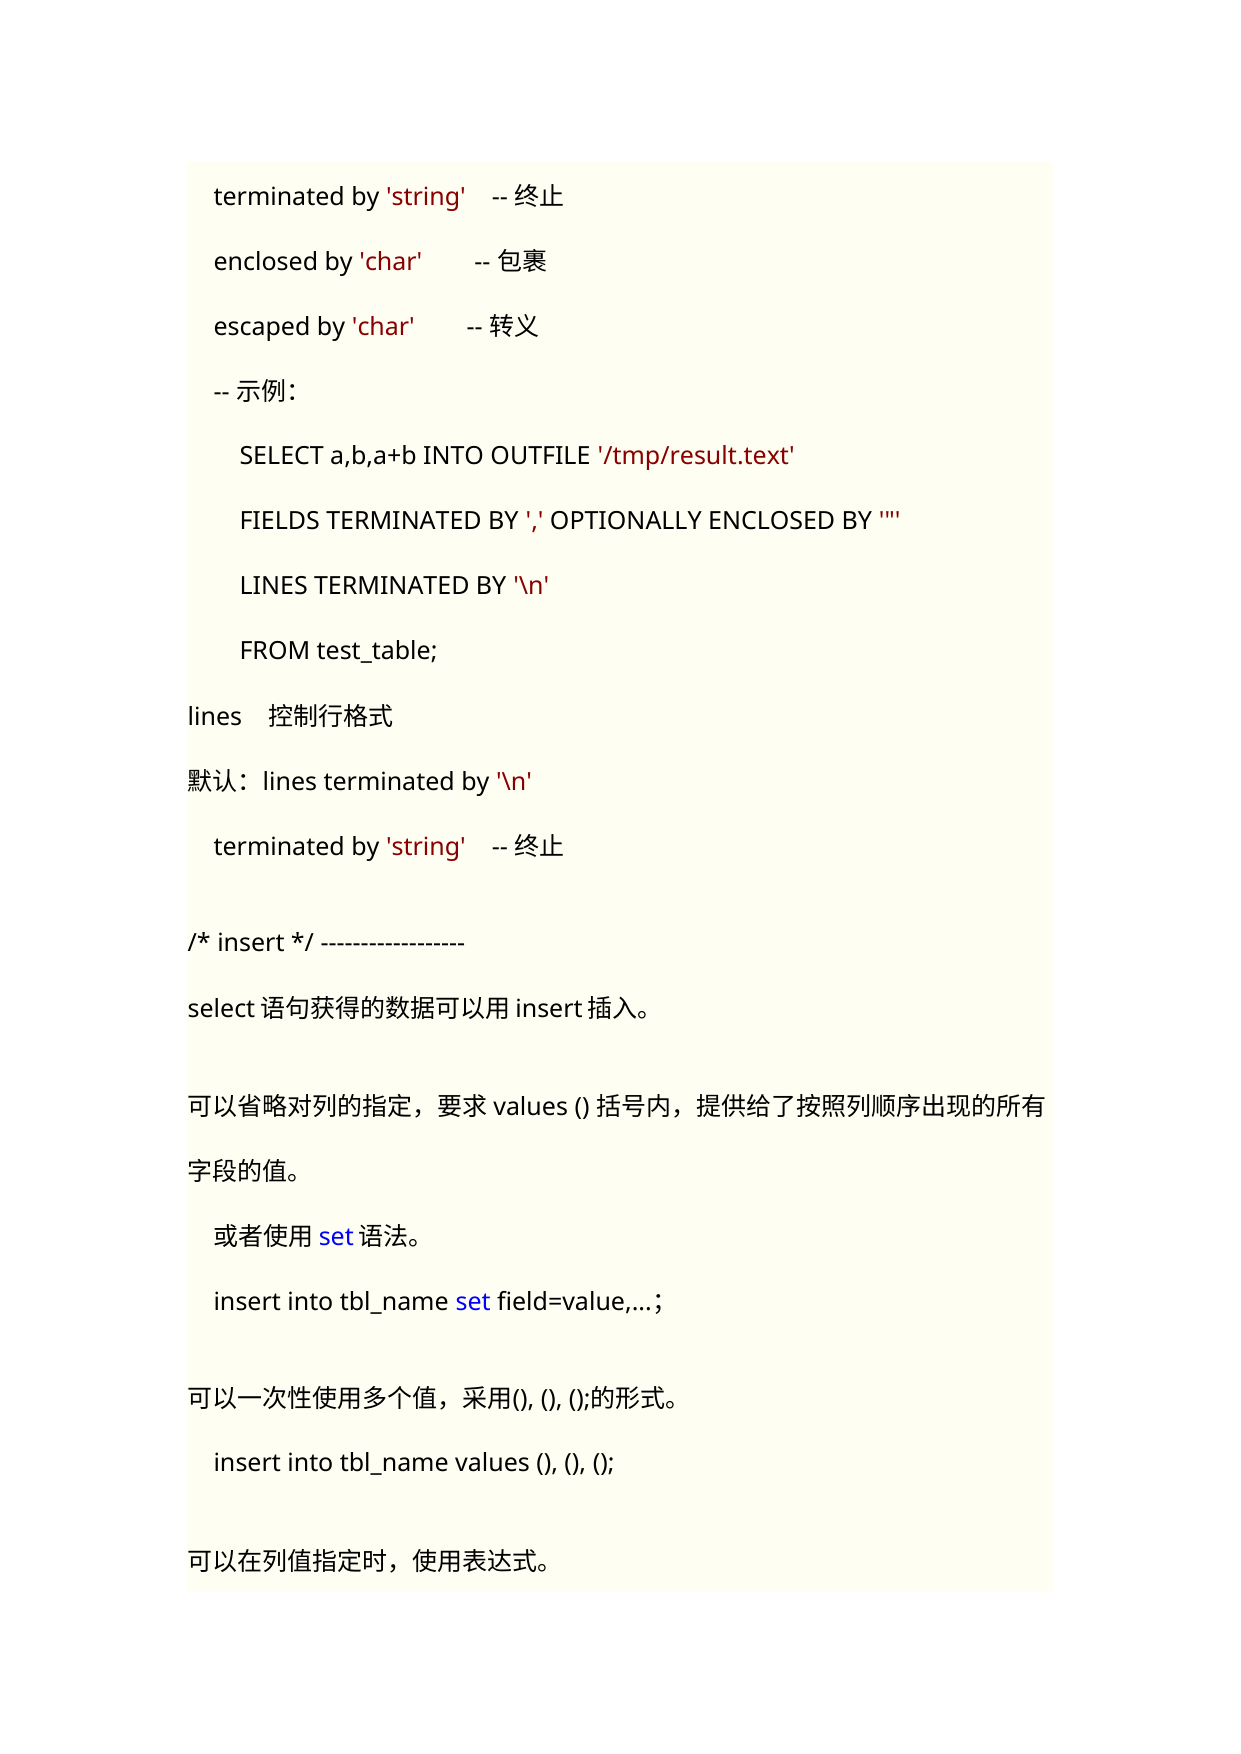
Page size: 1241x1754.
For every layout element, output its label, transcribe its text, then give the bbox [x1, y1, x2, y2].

text terminated by 'string' -- 终止 [187, 162, 1053, 227]
text 可以省略对列的指定，要求 values () 括号内，提供给了按照列顺序出现的所有字段的值。 [187, 1072, 1053, 1202]
text 可以一次性使用多个值，采用(), (), ();的形式。 [187, 1364, 1053, 1429]
text enclosed by 'char' -- 包裹 [187, 227, 1053, 292]
text 默认：lines terminated by '\n' [187, 747, 1053, 812]
text LINES TERMINATED BY '\n' [187, 552, 1053, 617]
text -- 示例： [187, 357, 1053, 422]
text FROM test_table; [187, 617, 1053, 682]
text insert into tbl_name values (), (), (); [187, 1429, 1053, 1494]
text lines 控制行格式 [187, 682, 1053, 747]
text select语句获得的数据可以用insert插入。 [187, 974, 1053, 1039]
text 可以在列值指定时，使用表达式。 [187, 1527, 1053, 1592]
text SELECT a,b,a+b INTO OUTFILE '/tmp/result.text' [187, 422, 1053, 487]
text 或者使用set语法。 [187, 1202, 1053, 1267]
text terminated by 'string' -- 终止 [187, 812, 1053, 877]
text insert into tbl_name set field=value,...； [187, 1267, 1053, 1332]
text FIELDS TERMINATED BY ',' OPTIONALLY ENCLOSED BY '"' [187, 487, 1053, 552]
text /* insert */ ------------------ [187, 909, 1053, 974]
text escaped by 'char' -- 转义 [187, 292, 1053, 357]
